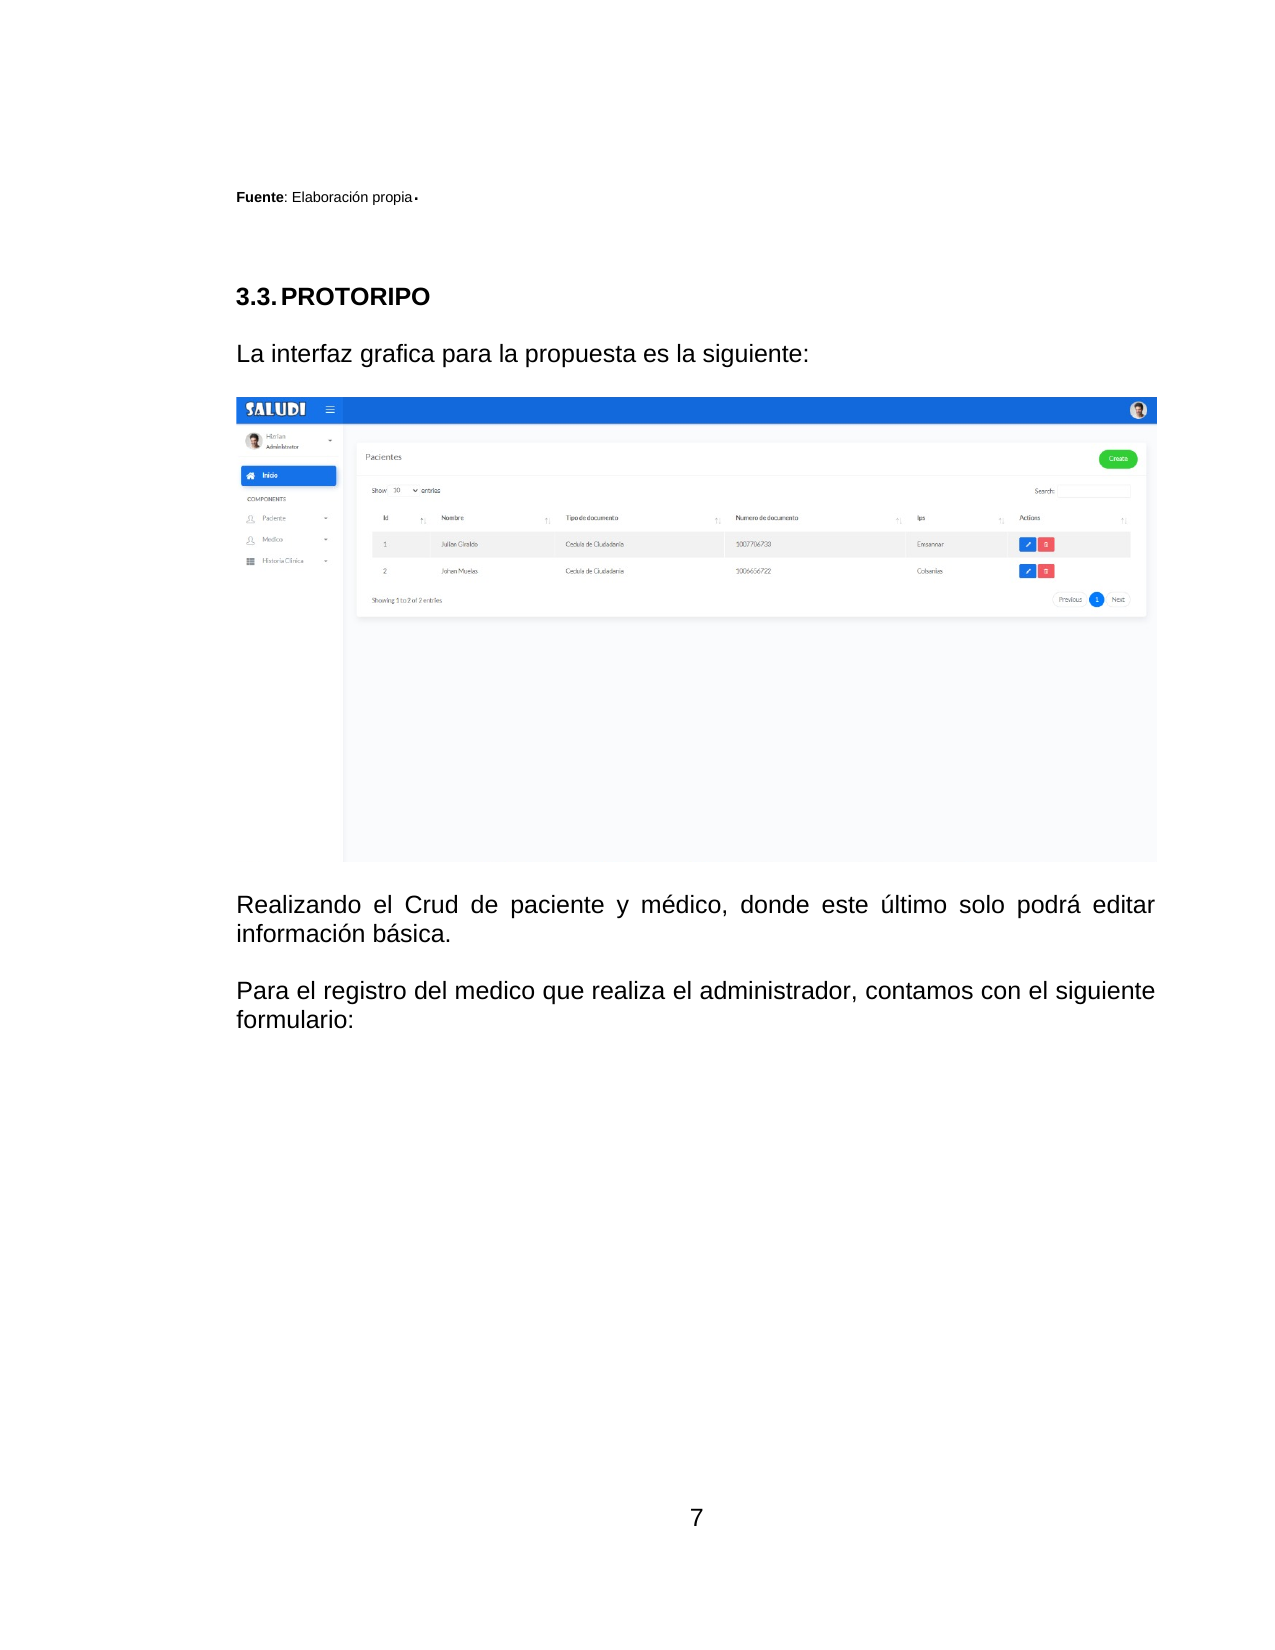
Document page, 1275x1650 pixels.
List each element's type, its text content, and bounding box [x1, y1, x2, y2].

text Fuente: Elaboración propia. [236, 177, 1157, 206]
subtitle Protoripo [236, 282, 1157, 311]
text Realizando el Crud de paciente y médico, donde este último solo podrá editar información básica. [236, 890, 1157, 947]
picture [236, 397, 1157, 862]
text Para el registro del medico que realiza el administrador, contamos con el siguiente formulario: [236, 976, 1157, 1034]
text La interfaz grafica para la propuesta es la siguiente: [236, 339, 1157, 368]
